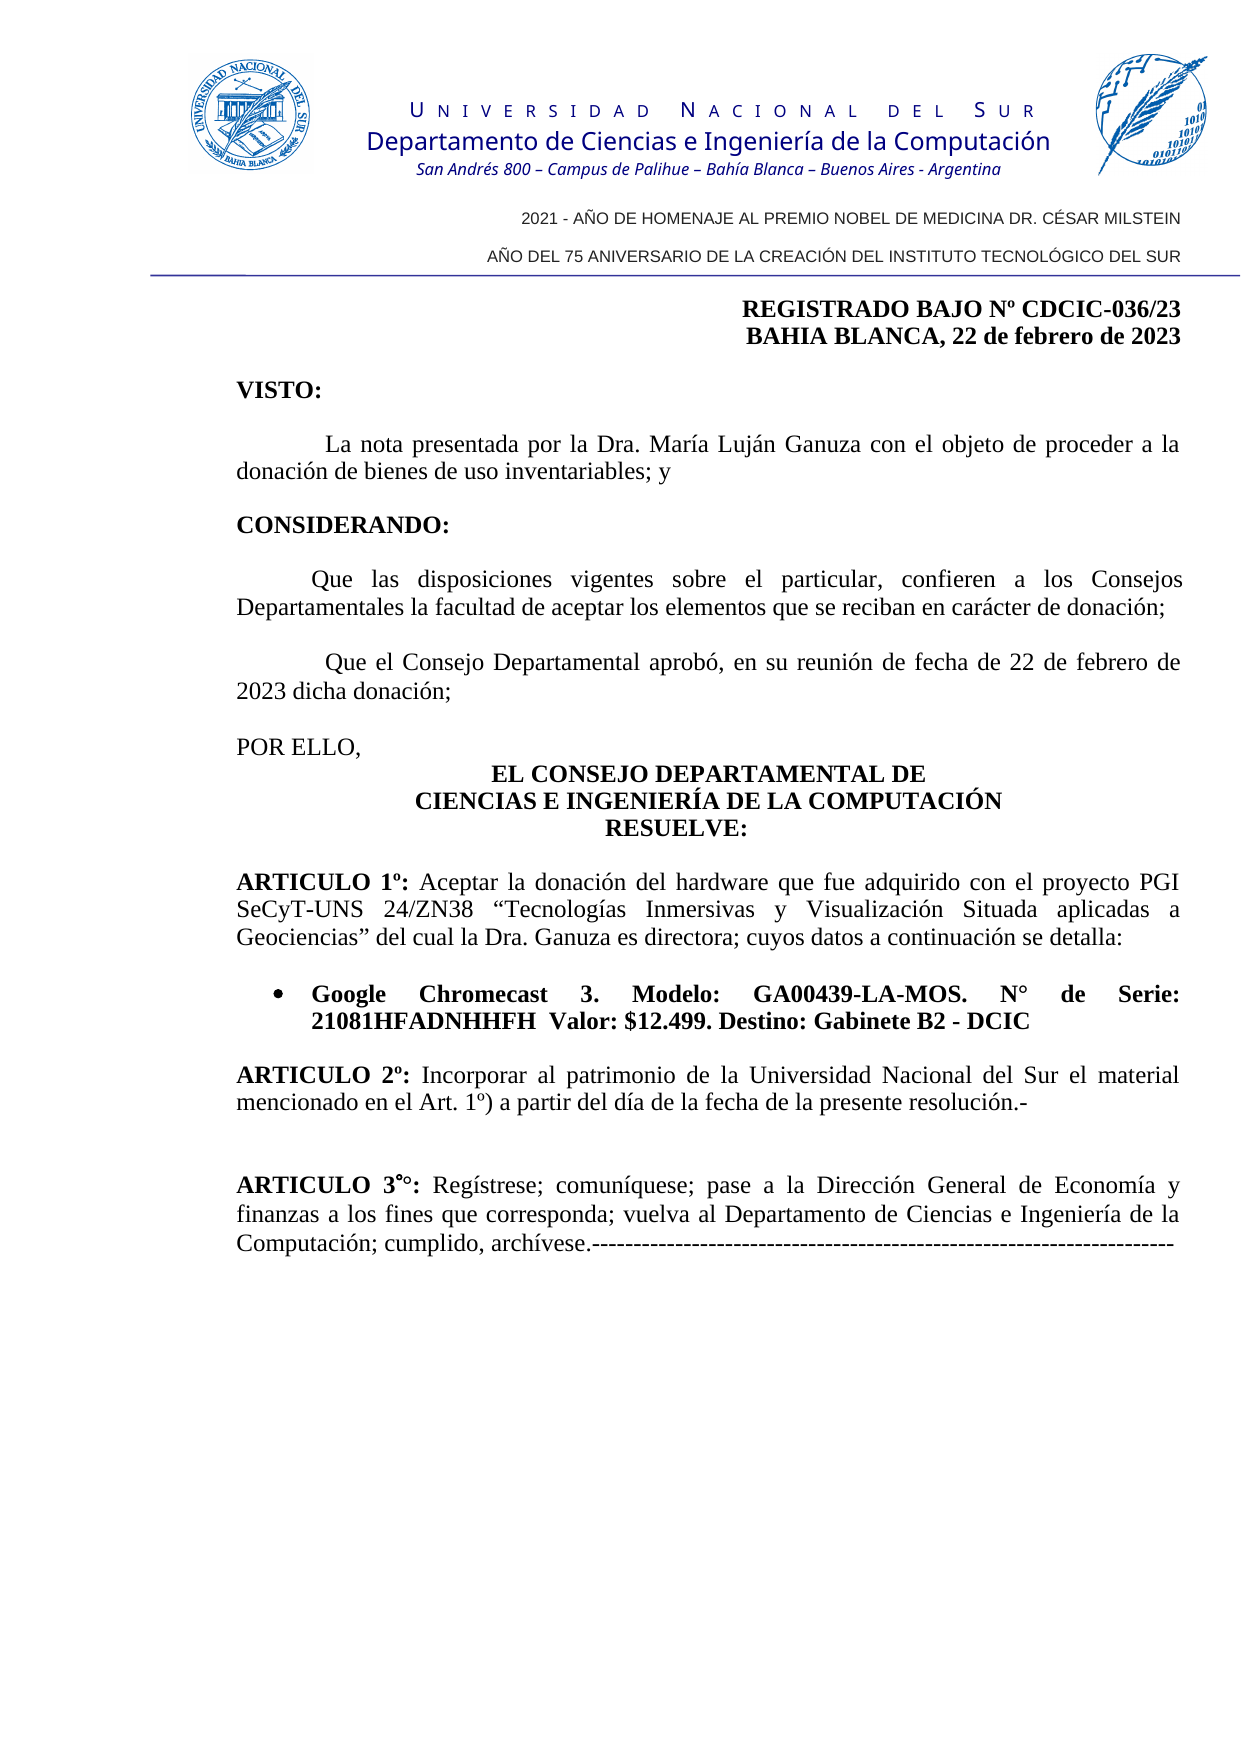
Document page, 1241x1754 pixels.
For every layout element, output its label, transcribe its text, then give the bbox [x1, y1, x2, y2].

text Que el Consejo Departamental aprobó, en su reunión de fecha de 22 de febrero de 2023 dicha donación; [236, 647, 1181, 705]
text Que las disposiciones vigentes sobre el particular, confieren a los Consejos Departamentales la facultad de aceptar los elementos que se reciban en carácter de donación; [236, 566, 1184, 620]
list Google Chromecast 3. Modelo: GA00439-LA-MOS. N° de Serie: 21081HFADNHHFH Valor: $12.499. Destino: Gabinete B2 - DCIC [274, 981, 1181, 1035]
text RESUELVE: [236, 815, 1181, 842]
text VISTO: [236, 377, 1181, 404]
text CONSIDERANDO: [236, 512, 1184, 539]
text ARTICULO 3°: Regístrese; comuníquese; pase a la Dirección General de Economía y finanzas a los fines que corresponda; vuelva al Departamento de Ciencias e Ingeniería de la Computación; cumplido, archívese.---------------------------------------------------------------------- [236, 1170, 1181, 1257]
text La nota presentada por la Dra. María Luján Ganuza con el objeto de proceder a la donación de bienes de uso inventariables; y [236, 431, 1181, 485]
text ARTICULO 1º: Aceptar la donación del hardware que fue adquirido con el proyecto PGI SeCyT-UNS 24/ZN38 “Tecnologías Inmersivas y Visualización Situada aplicadas a Geociencias” del cual la Dra. Ganuza es directora; cuyos datos a continuación se detalla: [236, 869, 1181, 950]
picture [187, 53, 315, 174]
text EL CONSEJO DEPARTAMENTAL DE [236, 761, 1181, 788]
text POR ELLO, [236, 734, 1184, 761]
text REGISTRADO BAJO Nº CDCIC-036/23 [236, 295, 1181, 322]
text CIENCIAS E INGENIERÍA DE LA COMPUTACIÓN [236, 788, 1181, 815]
picture [1095, 53, 1209, 176]
text BAHIA BLANCA, 22 de febrero de 2023 [236, 322, 1181, 349]
text ARTICULO 2º: Incorporar al patrimonio de la Universidad Nacional del Sur el material mencionado en el Art. 1º) a partir del día de la fecha de la presente resolución.- [236, 1062, 1181, 1116]
